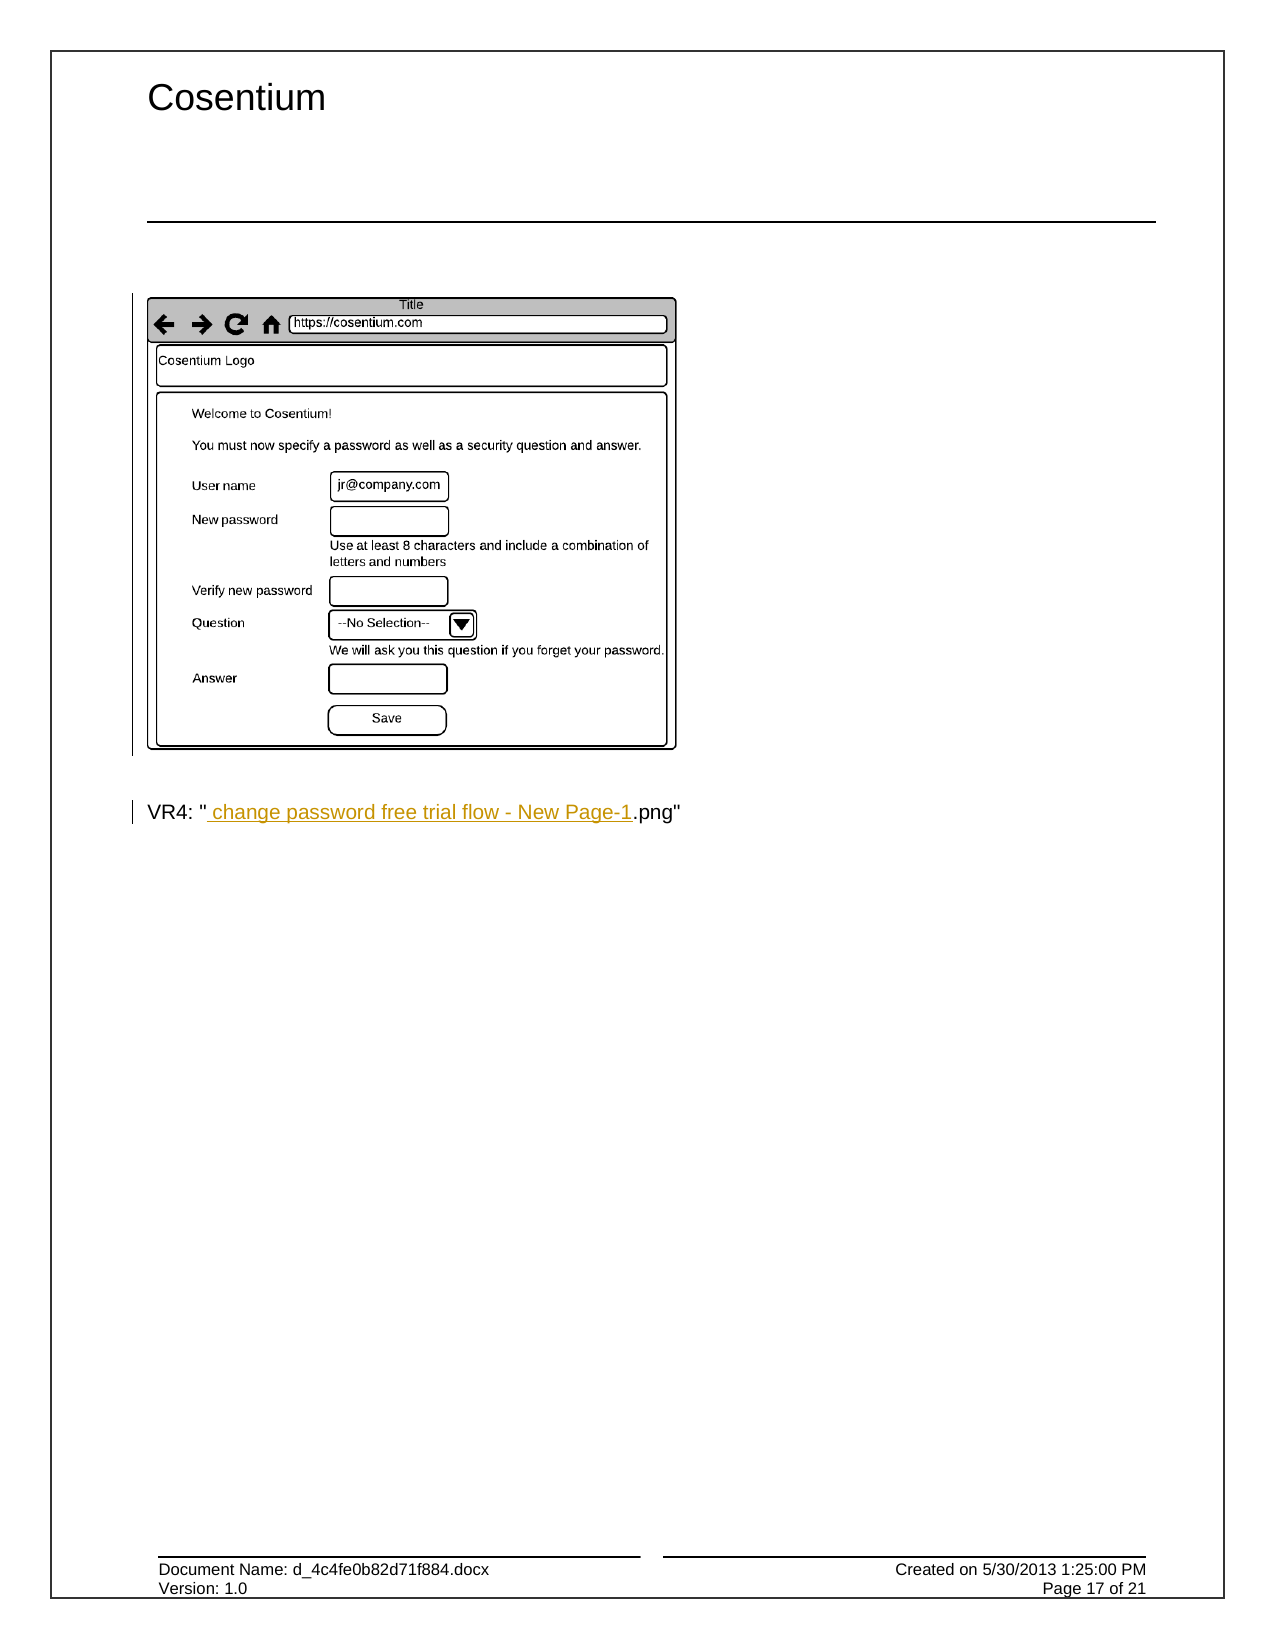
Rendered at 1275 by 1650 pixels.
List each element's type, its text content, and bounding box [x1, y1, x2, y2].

picture [147, 293, 683, 756]
text VR4: ".png" [147, 796, 1156, 824]
